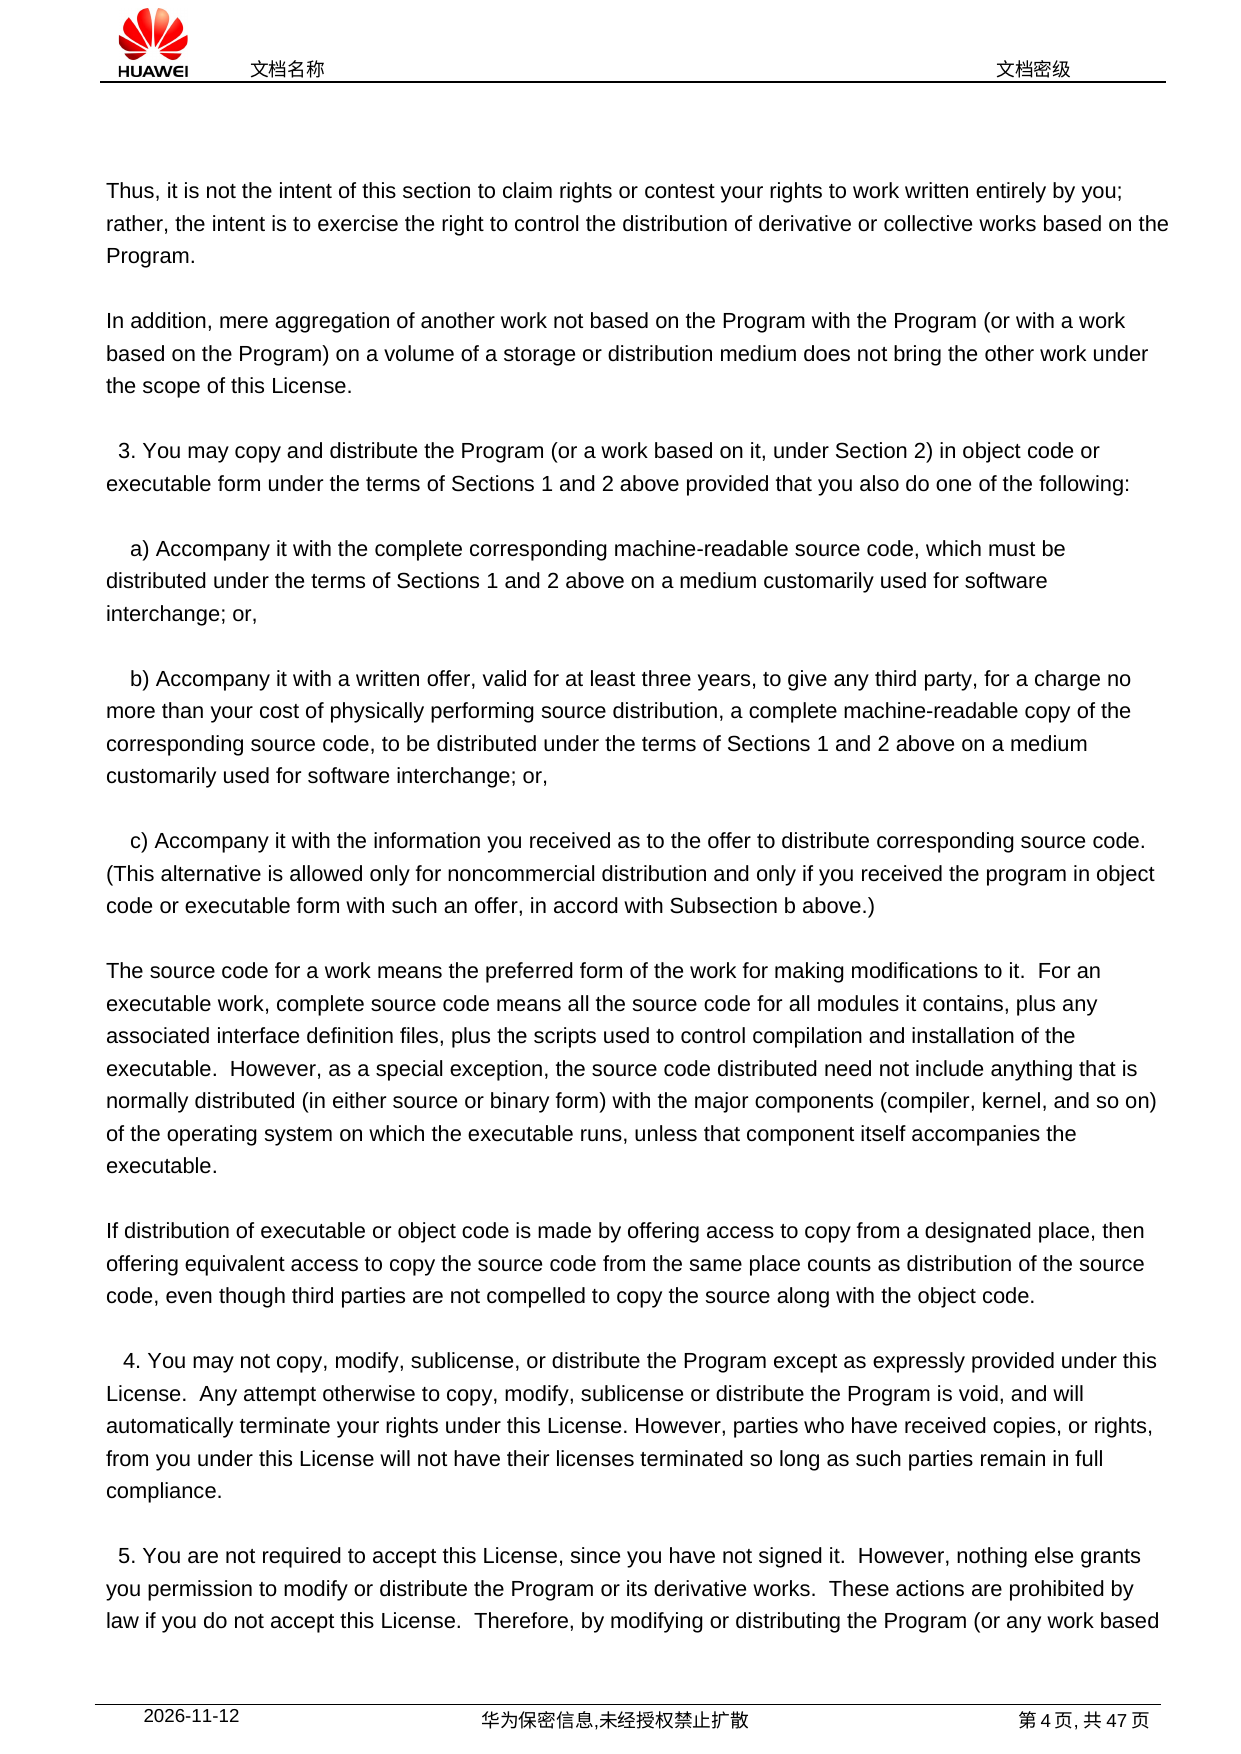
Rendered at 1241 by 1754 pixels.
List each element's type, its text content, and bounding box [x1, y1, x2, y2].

text c) Accompany it with the information you received as to the offer to distribute corresponding source code. (This alternative is allowed only for noncommercial distribution and only if you received the program in object code or executable form with such an offer, in accord with Subsection b above.) [106, 824, 1172, 922]
text The source code for a work means the preferred form of the work for making modifications to it. For an executable work, complete source code means all the source code for all modules it contains, plus any associated interface definition files, plus the scripts used to control compilation and installation of the executable. However, as a special exception, the source code distributed need not include anything that is normally distributed (in either source or binary form) with the major components (compiler, kernel, and so on) of the operating system on which the executable runs, unless that component itself accompanies the executable. [106, 954, 1172, 1182]
text In addition, mere aggregation of another work not based on the Program with the Program (or with a work based on the Program) on a volume of a storage or distribution medium does not bring the other work under the scope of this License. [106, 304, 1172, 402]
picture [118, 8, 188, 77]
text If distribution of executable or object code is made by offering access to copy from a designated place, then offering equivalent access to copy the source code from the same place counts as distribution of the source code, even though third parties are not compelled to copy the source along with the object code. [106, 1214, 1172, 1312]
text a) Accompany it with the complete corresponding machine-readable source code, which must be distributed under the terms of Sections 1 and 2 above on a medium customarily used for software interchange; or, [106, 532, 1172, 629]
text Thus, it is not the intent of this section to claim rights or contest your rights to work written entirely by you; rather, the intent is to exercise the right to control the distribution of derivative or collective works based on the Program. [106, 174, 1172, 272]
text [106, 1539, 1172, 1637]
text 3. You may copy and distribute the Program (or a work based on it, under Section 2) in object code or executable form under the terms of Sections 1 and 2 above provided that you also do one of the following: [106, 434, 1172, 499]
text b) Accompany it with a written offer, valid for at least three years, to give any third party, for a charge no more than your cost of physically performing source distribution, a complete machine-readable copy of the corresponding source code, to be distributed under the terms of Sections 1 and 2 above on a medium customarily used for software interchange; or, [106, 662, 1172, 792]
text 4. You may not copy, modify, sublicense, or distribute the Program except as expressly provided under this License. Any attempt otherwise to copy, modify, sublicense or distribute the Program is void, and will automatically terminate your rights under this License. However, parties who have received copies, or rights, from you under this License will not have their licenses terminated so long as such parties remain in full compliance. [106, 1344, 1172, 1507]
